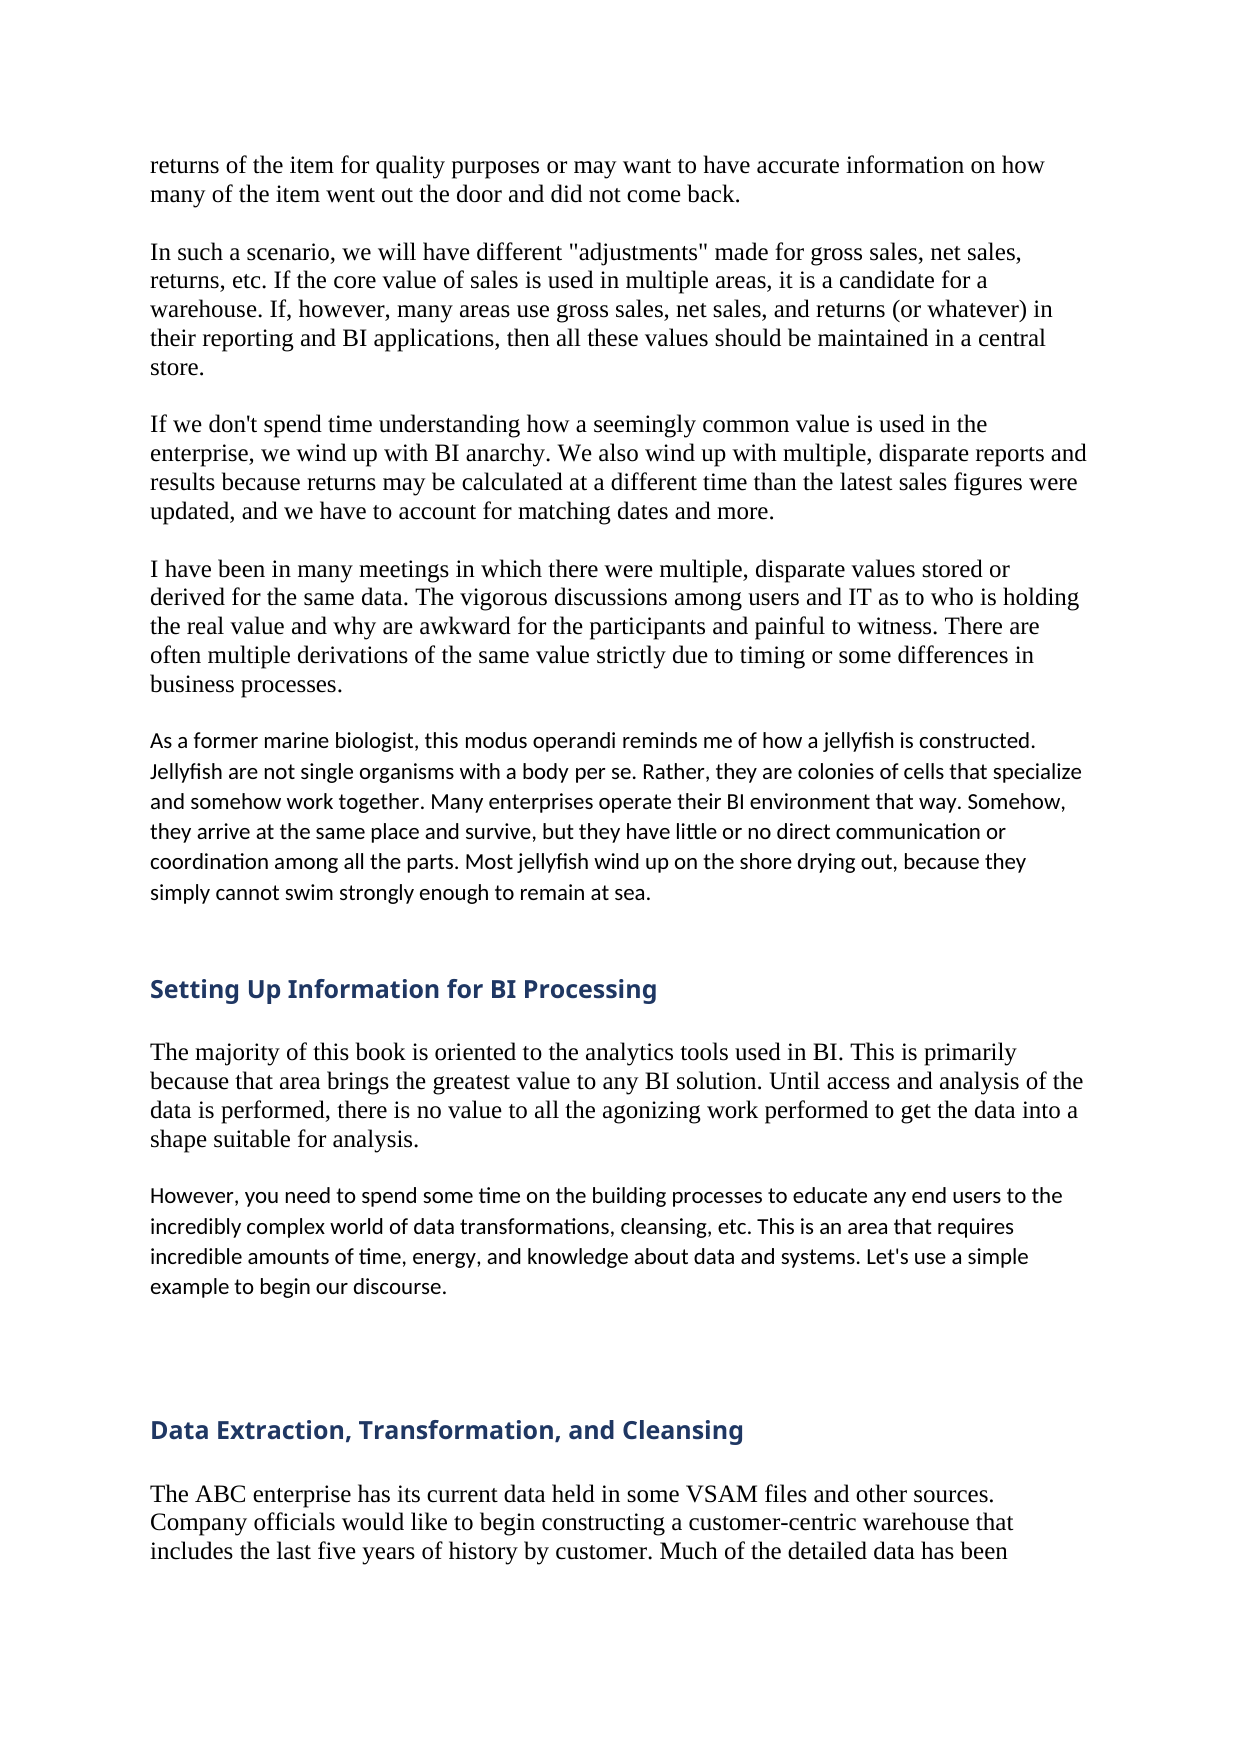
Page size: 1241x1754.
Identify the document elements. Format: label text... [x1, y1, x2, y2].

text I have been in many meetings in which there were multiple, disparate values stored or derived for the same data. The vigorous discussions among users and IT as to who is holding the real value and why are awkward for the participants and painful to witness. There are often multiple derivations of the same value strictly due to timing or some differences in business processes. [150, 554, 1090, 697]
text If we don't spend time understanding how a seemingly common value is used in the enterprise, we wind up with BI anarchy. We also wind up with multiple, disparate reports and results because returns may be calculated at a different time than the latest sales figures were updated, and we have to account for matching dates and more. [150, 409, 1090, 524]
text However, you need to spend some time on the building processes to educate any end users to the incredibly complex world of data transformations, cleansing, etc. This is an area that requires incredible amounts of time, energy, and knowledge about data and systems. Let's use a simple example to begin our discourse. [150, 1182, 1090, 1300]
text As a former marine biologist, this modus operandi reminds me of how a jellyfish is constructed. Jellyfish are not single organisms with a body per se. Rather, they are colonies of cells that specialize and somehow work together. Many enterprises operate their BI environment that way. Somehow, they arrive at the same place and survive, but they have little or no direct communication or coordination among all the parts. Most jellyfish wind up on the shore drying out, because they simply cannot swim strongly enough to remain at sea. [150, 727, 1090, 906]
subtitle Data Extraction, Transformation, and Cleansing [150, 1413, 1090, 1447]
subtitle Setting Up Information for BI Processing [150, 971, 1090, 1006]
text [150, 150, 1090, 207]
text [150, 1479, 1090, 1565]
text In such a scenario, we will have different "adjustments" made for gross sales, net sales, returns, etc. If the core value of sales is used in multiple areas, it is a candidate for a warehouse. If, however, many areas use gross sales, net sales, and returns (or whatever) in their reporting and BI applications, then all these values should be maintained in a central store. [150, 237, 1090, 380]
text The majority of this book is oriented to the analytics tools used in BI. This is primarily because that area brings the greatest value to any BI solution. Until access and analysis of the data is performed, there is no value to all the agonizing work performed to get the data into a shape suitable for analysis. [150, 1037, 1090, 1152]
